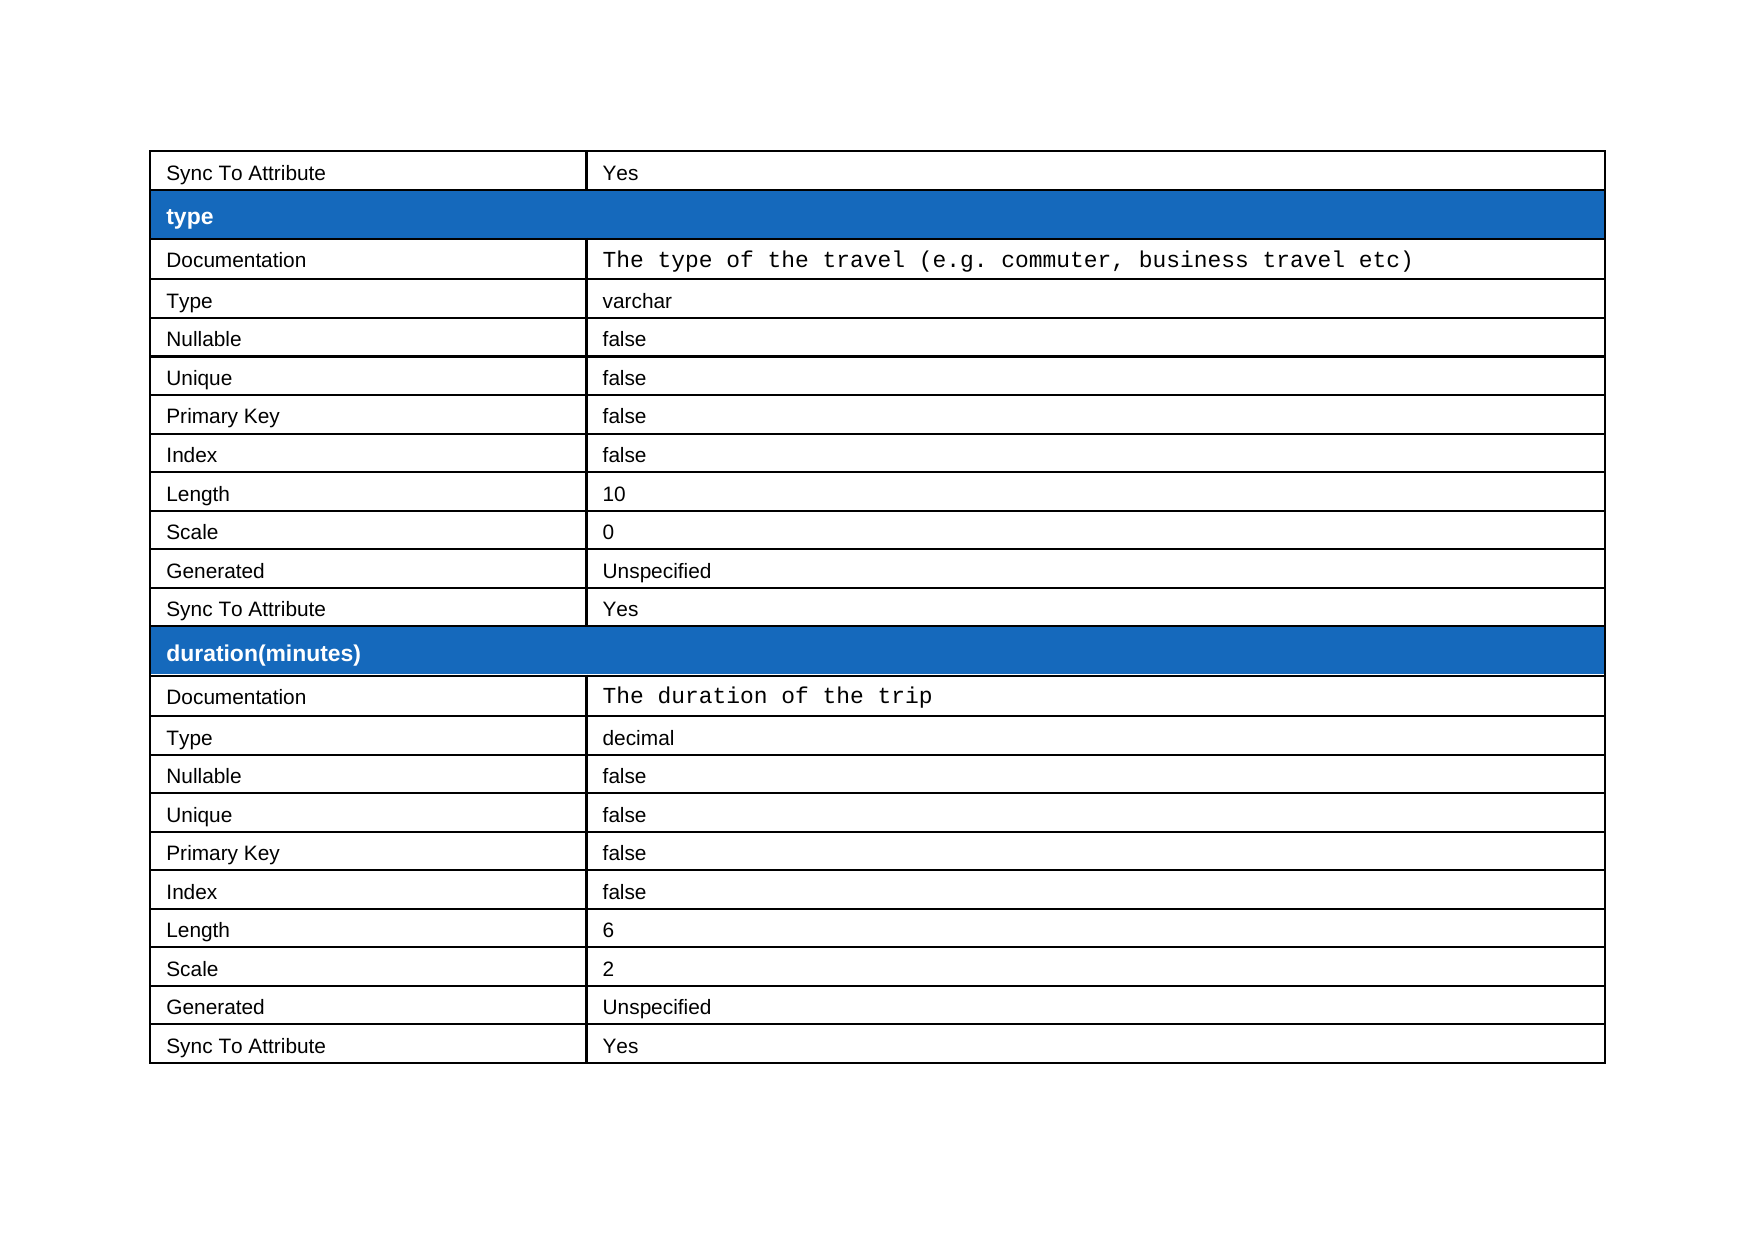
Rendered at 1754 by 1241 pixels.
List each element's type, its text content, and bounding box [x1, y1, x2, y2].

table_cell false [588, 833, 1604, 869]
table_cell false [588, 319, 1604, 355]
table_cell Type [151, 280, 585, 317]
table_cell Length [151, 473, 585, 509]
table_header type [151, 191, 1604, 238]
table_cell Generated [151, 987, 585, 1023]
table_cell Scale [151, 512, 585, 548]
table_cell 0 [588, 512, 1604, 548]
table_cell Generated [151, 550, 585, 587]
table_cell false [588, 396, 1604, 432]
table_cell Documentation [151, 677, 585, 715]
table_cell Yes [588, 152, 1604, 188]
table_cell Unspecified [588, 550, 1604, 587]
table_cell Nullable [151, 756, 585, 792]
table_cell 6 [588, 910, 1604, 946]
table_cell decimal [588, 717, 1604, 753]
table_cell Yes [588, 1025, 1604, 1062]
table_cell Documentation [151, 240, 585, 278]
table_cell Scale [151, 948, 585, 985]
table_cell Primary Key [151, 833, 585, 869]
table_cell false [588, 358, 1604, 394]
table_cell Sync To Attribute [151, 152, 585, 188]
table_cell The type of the travel (e.g. commuter, business travel etc) [588, 240, 1604, 278]
table_cell Unspecified [588, 987, 1604, 1023]
table_cell false [588, 435, 1604, 471]
table_cell Sync To Attribute [151, 589, 585, 625]
table_cell Index [151, 871, 585, 908]
table_cell Type [151, 717, 585, 753]
table_cell 2 [588, 948, 1604, 985]
table_cell Sync To Attribute [151, 1025, 585, 1062]
table_header duration(minutes) [151, 627, 1604, 674]
table_cell varchar [588, 280, 1604, 317]
table_cell Nullable [151, 319, 585, 355]
table_cell Unique [151, 358, 585, 394]
table_cell false [588, 794, 1604, 831]
table_cell The duration of the trip [588, 677, 1604, 715]
table_cell Length [151, 910, 585, 946]
table_cell Index [151, 435, 585, 471]
table_cell false [588, 756, 1604, 792]
table_cell Primary Key [151, 396, 585, 432]
table_cell 10 [588, 473, 1604, 509]
table_cell false [588, 871, 1604, 908]
table_cell Unique [151, 794, 585, 831]
table_cell Yes [588, 589, 1604, 625]
